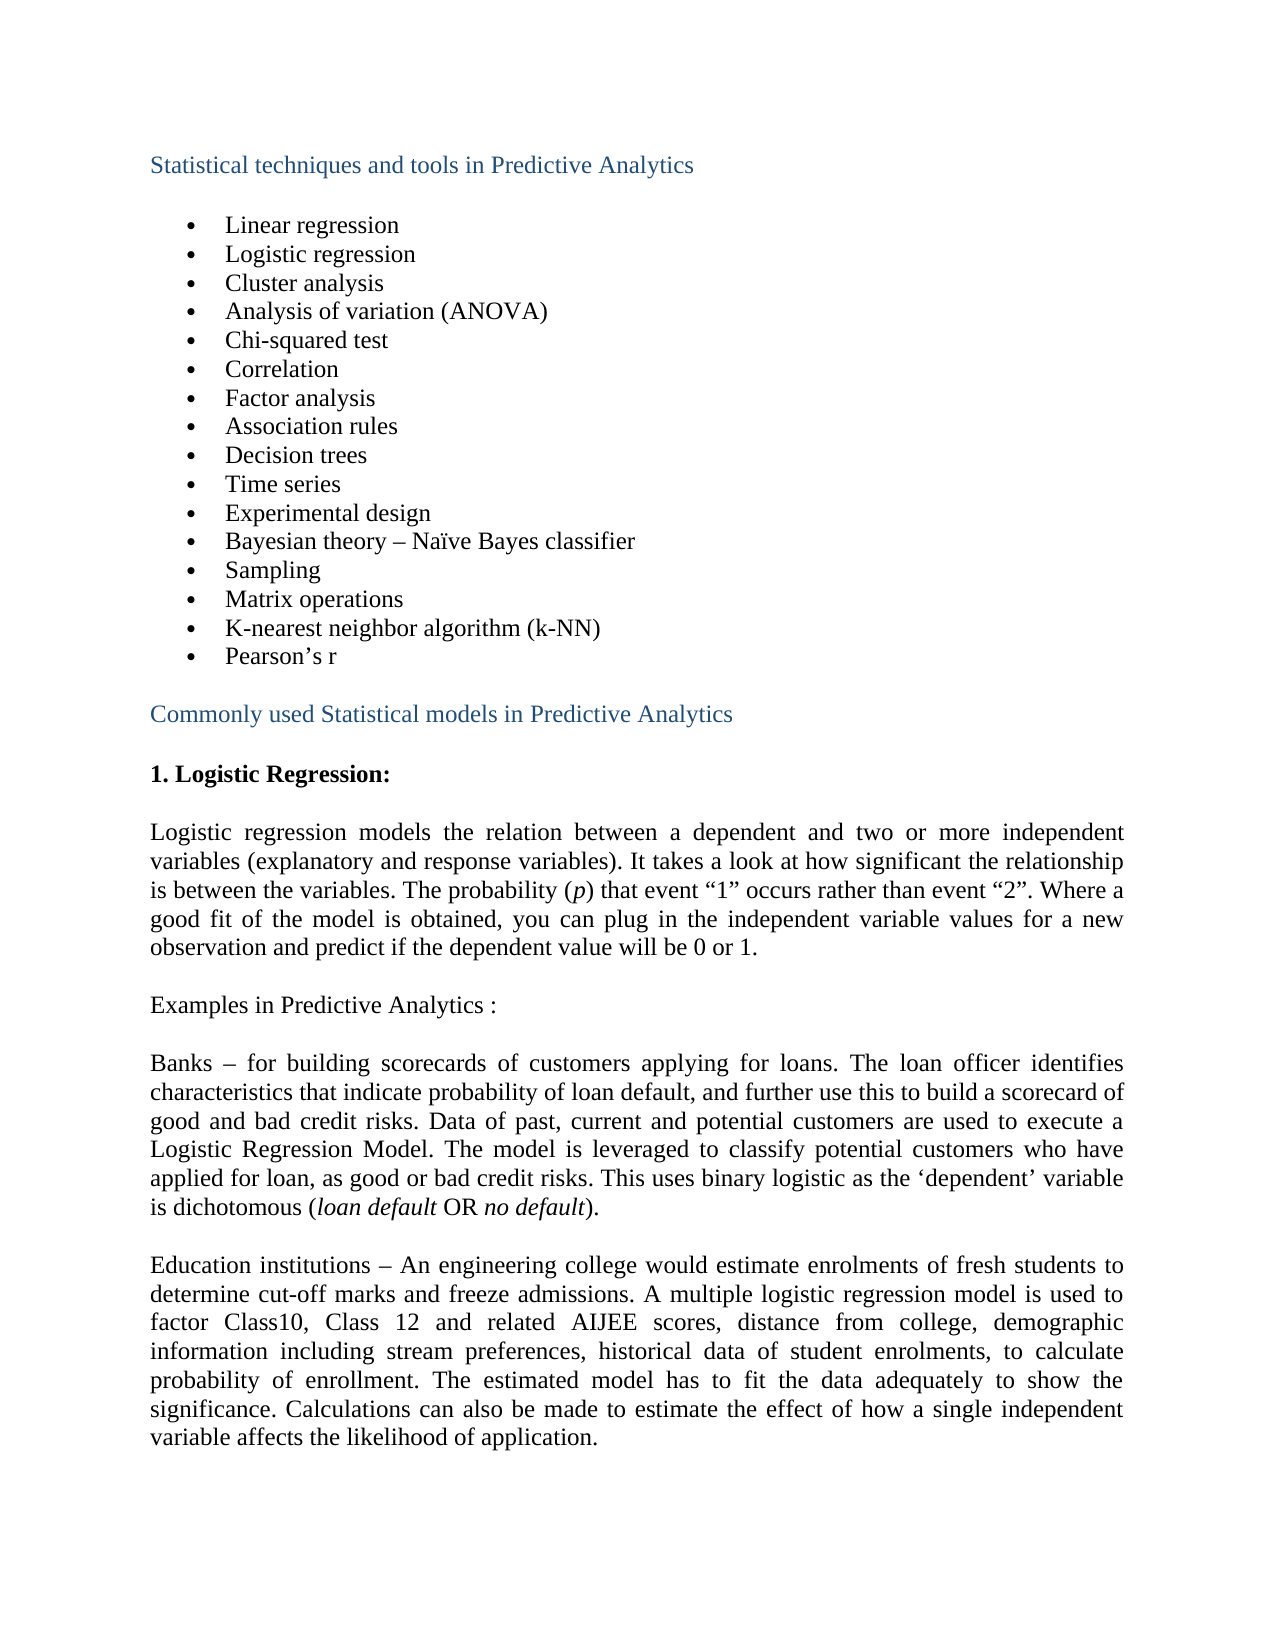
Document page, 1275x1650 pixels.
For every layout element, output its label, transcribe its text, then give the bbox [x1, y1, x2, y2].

list Chi-squared test [187, 325, 1125, 354]
list Cluster analysis [187, 268, 1125, 296]
text Banks – for building scorecards of customers applying for loans. The loan officer identifies characteristics that indicate probability of loan default, and further use this to build a scorecard of good and bad credit risks. Data of past, current and potential customers are used to execute a Logistic Regression Model. The model is leveraged to classify potential customers who have applied for loan, as good or bad credit risks. This uses binary logistic as the ‘dependent’ variable is dichotomous (loan default OR no default). [150, 1048, 1125, 1221]
list Factor analysis [187, 383, 1125, 411]
text Examples in Predictive Analytics : [150, 990, 1125, 1019]
list Correlation [187, 354, 1125, 383]
list Pearson’s r [187, 641, 1125, 670]
list Sampling [187, 555, 1125, 584]
list Linear regression [187, 210, 1125, 239]
list Association rules [187, 411, 1125, 440]
text 1. Logistic Regression: [150, 759, 1125, 788]
list Time series [187, 469, 1125, 498]
list Bayesian theory – Naïve Bayes classifier [187, 526, 1125, 555]
list Decision trees [187, 440, 1125, 469]
list Logistic regression [187, 239, 1125, 268]
list Analysis of variation (ANOVA) [187, 296, 1125, 325]
list Experimental design [187, 498, 1125, 526]
subtitle Statistical techniques and tools in Predictive Analytics [150, 150, 1125, 179]
list K-nearest neighbor algorithm (k-NN) [187, 613, 1125, 641]
list Matrix operations [187, 584, 1125, 613]
text Education institutions – An engineering college would estimate enrolments of fresh students to determine cut-off marks and freeze admissions. A multiple logistic regression model is used to factor Class10, Class 12 and related AIJEE scores, distance from college, demographic information including stream preferences, historical data of student enrolments, to calculate probability of enrollment. The estimated model has to fit the data adequately to show the significance. Calculations can also be made to estimate the effect of how a single independent variable affects the likelihood of application. [150, 1250, 1125, 1451]
text Logistic regression models the relation between a dependent and two or more independent variables (explanatory and response variables). It takes a look at how significant the relationship is between the variables. The probability (p) that event “1” occurs rather than event “2”. Where a good fit of the model is obtained, you can plug in the independent variable values for a new observation and predict if the dependent value will be 0 or 1. [150, 817, 1125, 961]
subtitle Commonly used Statistical models in Predictive Analytics [150, 699, 1125, 728]
